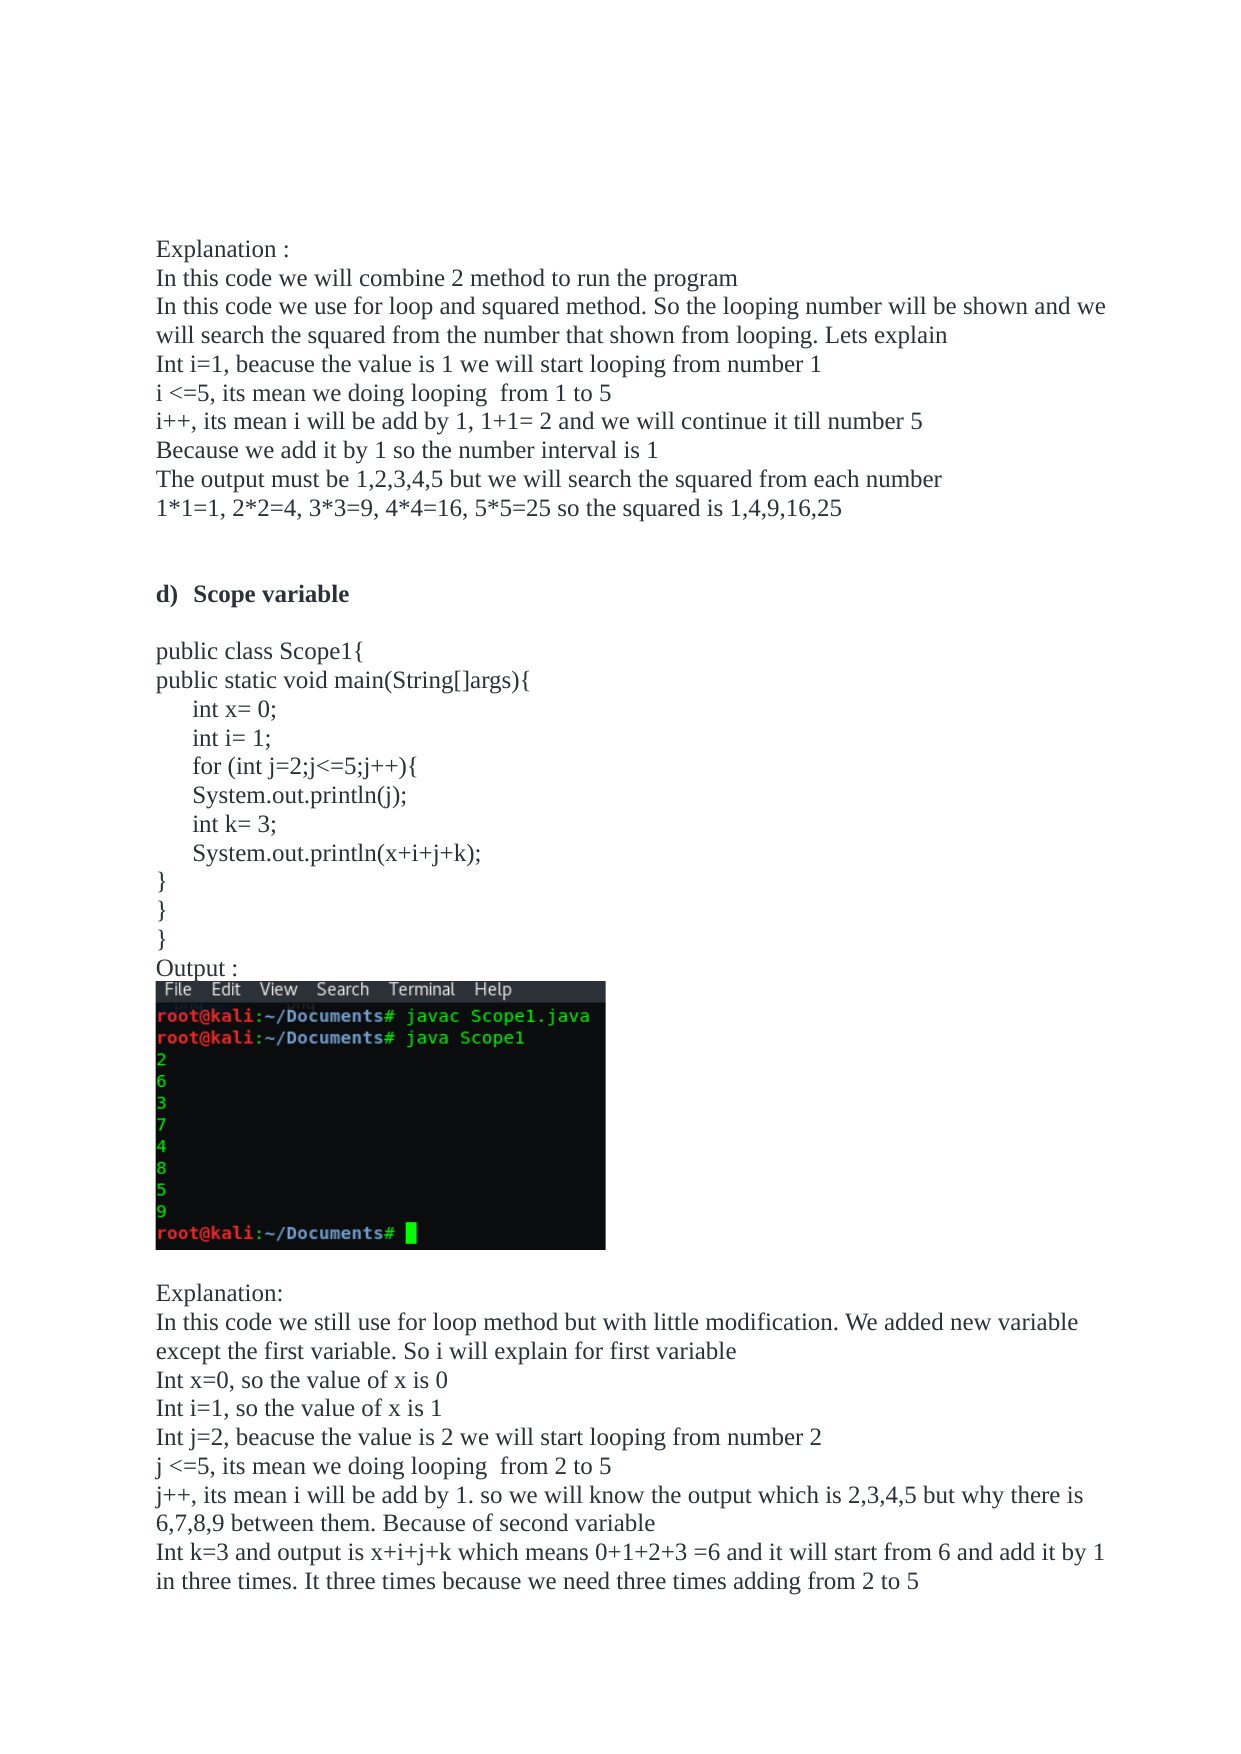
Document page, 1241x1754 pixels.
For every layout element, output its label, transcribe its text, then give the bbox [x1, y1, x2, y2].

list Int i=1, so the value of x is 1 [156, 1393, 1122, 1422]
list } [156, 924, 1122, 953]
list } [156, 866, 1122, 895]
list i++, its mean i will be add by 1, 1+1= 2 and we will continue it till number 5 [156, 406, 1122, 435]
list public static void main(String[]args){ [156, 665, 1122, 694]
list Int k=3 and output is x+i+j+k which means 0+1+2+3 =6 and it will start from 6 and add it by 1 in three times. It three times because we need three times adding from 2 to 5 [156, 1537, 1122, 1595]
picture [155, 981, 606, 1250]
list System.out.println(j); [156, 780, 1122, 809]
list Scope variable [156, 579, 1122, 608]
list Int i=1, beacuse the value is 1 we will start looping from number 1 [156, 349, 1122, 378]
list Explanation: [156, 1278, 1122, 1307]
list In this code we still use for loop method but with little modification. We added new variable except the first variable. So i will explain for first variable [156, 1307, 1122, 1365]
list System.out.println(x+i+j+k); [156, 838, 1122, 866]
list j++, its mean i will be add by 1. so we will know the output which is 2,3,4,5 but why there is 6,7,8,9 between them. Because of second variable [156, 1480, 1122, 1537]
list int k= 3; [156, 809, 1122, 838]
list 1*1=1, 2*2=4, 3*3=9, 4*4=16, 5*5=25 so the squared is 1,4,9,16,25 [156, 493, 1122, 521]
list In this code we use for loop and squared method. So the looping number will be shown and we will search the squared from the number that shown from looping. Lets explain [156, 291, 1122, 349]
list j <=5, its mean we doing looping from 2 to 5 [156, 1451, 1122, 1480]
list public class Scope1{ [156, 636, 1122, 665]
list int x= 0; [156, 694, 1122, 723]
list } [156, 895, 1122, 924]
list The output must be 1,2,3,4,5 but we will search the squared from each number [156, 464, 1122, 493]
list i <=5, its mean we doing looping from 1 to 5 [156, 378, 1122, 406]
list Output : [156, 953, 1122, 981]
list Explanation : [156, 234, 1122, 263]
list In this code we will combine 2 method to run the program [156, 263, 1122, 291]
list Int j=2, beacuse the value is 2 we will start looping from number 2 [156, 1422, 1122, 1451]
list Int x=0, so the value of x is 0 [156, 1365, 1122, 1393]
list Because we add it by 1 so the number interval is 1 [156, 435, 1122, 464]
list for (int j=2;j<=5;j++){ [156, 751, 1122, 780]
list int i= 1; [156, 723, 1122, 751]
